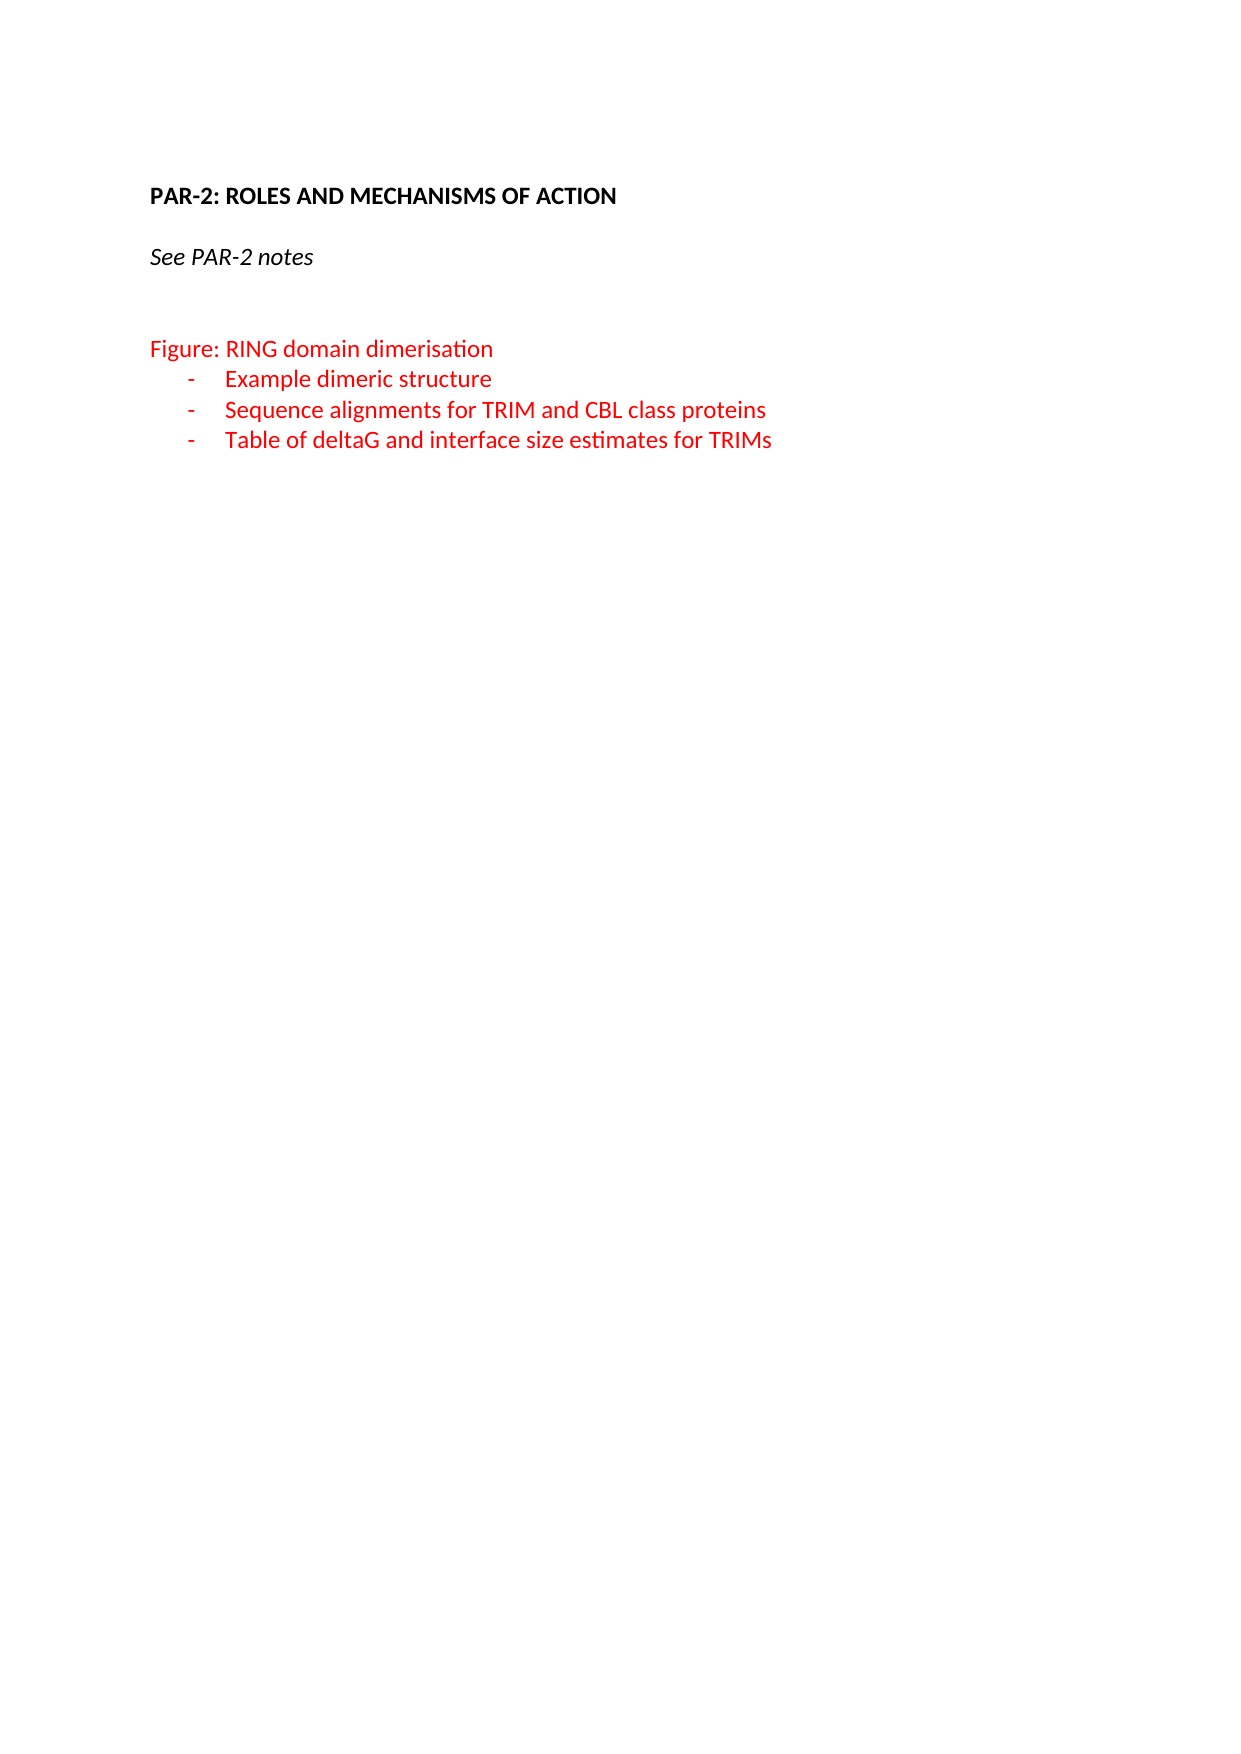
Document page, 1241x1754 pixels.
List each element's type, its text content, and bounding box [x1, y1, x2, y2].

list Table of deltaG and interface size estimates for TRIMs [187, 425, 1090, 455]
text Figure: RING domain dimerisation [150, 333, 1090, 364]
list Sequence alignments for TRIM and CBL class proteins [187, 394, 1090, 425]
text See PAR-2 notes [150, 242, 1090, 272]
list Example dimeric structure [187, 364, 1090, 394]
text PAR-2: ROLES AND MECHANISMS OF ACTION [150, 181, 1090, 211]
